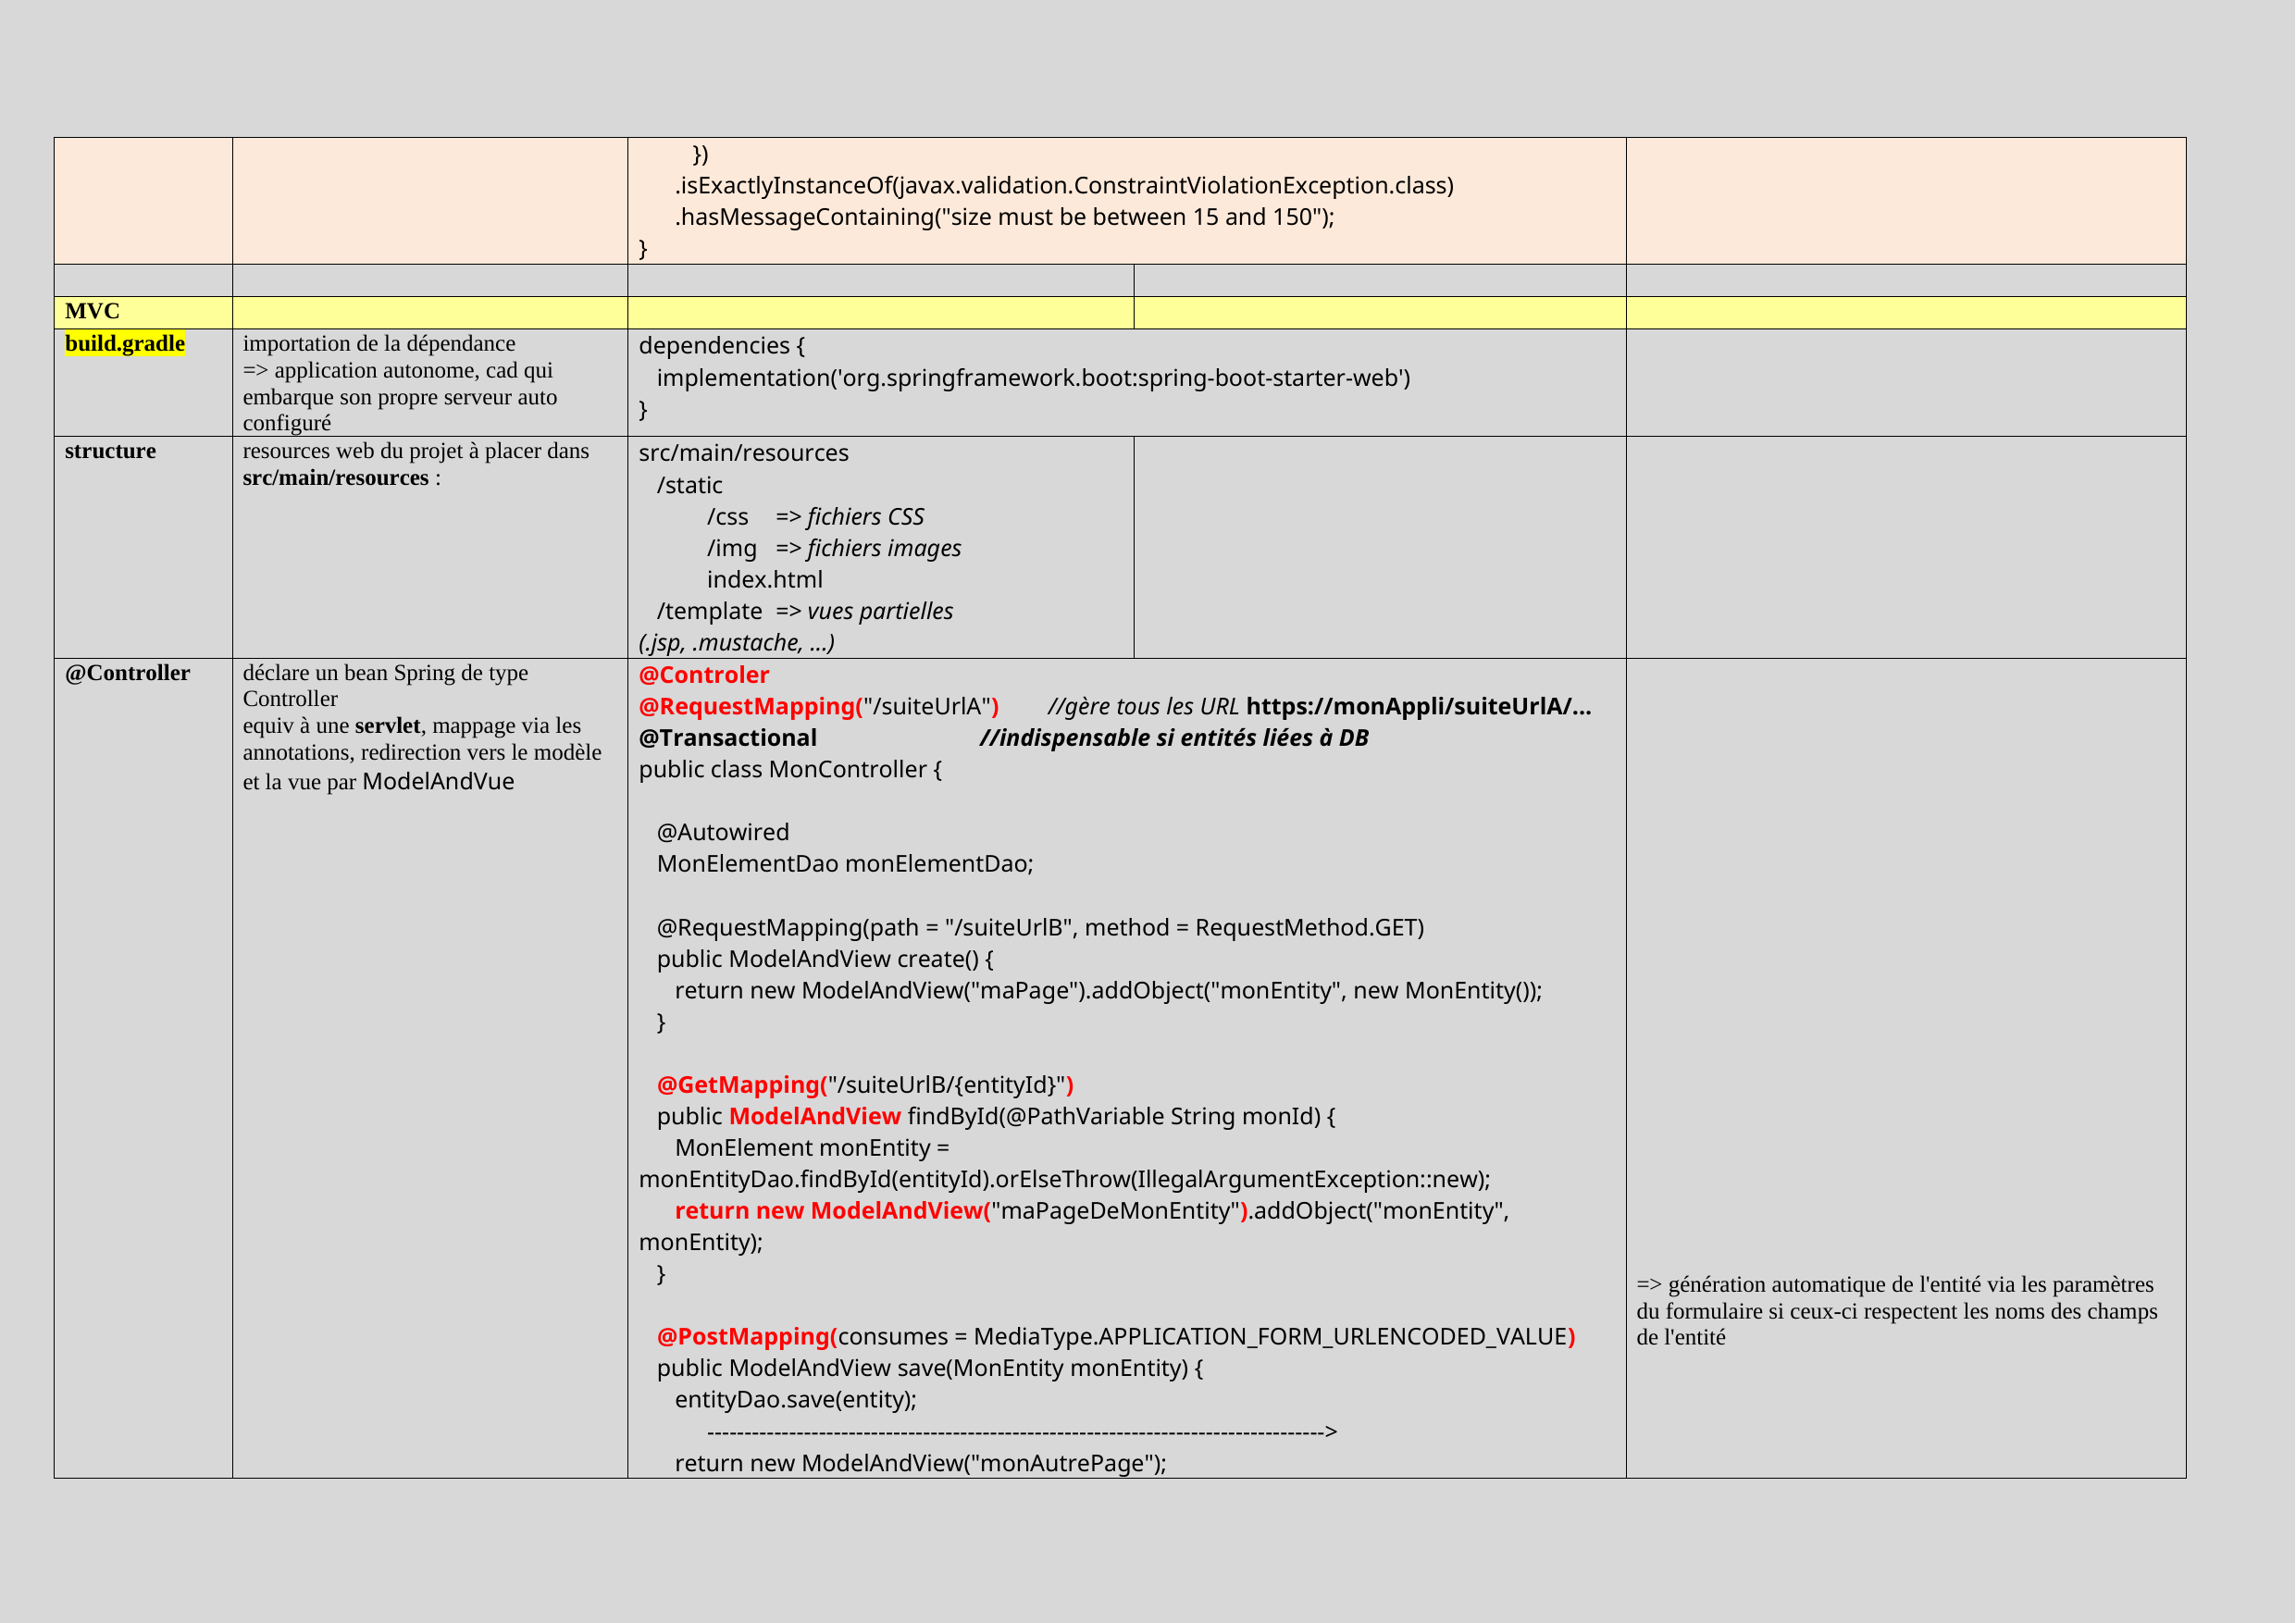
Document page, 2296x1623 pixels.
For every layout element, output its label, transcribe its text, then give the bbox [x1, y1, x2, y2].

table_cell importation de la dépendance => application autonome, cad qui embarque son propre serveur auto configuré [233, 329, 627, 436]
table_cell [233, 659, 627, 1478]
table_cell src/main/resources /static /css => fichiers CSS /img => fichiers images index.html /template => vues partielles (.jsp, .mustache, ...) [628, 437, 1134, 658]
table_cell [1135, 265, 1626, 296]
table_cell MVC [55, 297, 232, 328]
table_cell [628, 265, 1134, 296]
table_cell [1135, 437, 1626, 658]
table_cell [1627, 437, 2186, 658]
table_cell @Controller [55, 659, 232, 1478]
table_cell structure [55, 437, 232, 658]
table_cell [233, 138, 627, 264]
table_cell [1627, 329, 2186, 436]
table_cell [233, 297, 627, 328]
table_cell dependencies { implementation('org.springframework.boot:spring-boot-starter-web') } [628, 329, 1626, 436]
table_cell [628, 297, 1134, 328]
table_cell [1135, 297, 1626, 328]
table_cell [233, 265, 627, 296]
table_cell build.gradle [55, 329, 232, 436]
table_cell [1627, 659, 2186, 1478]
table_cell [1627, 138, 2186, 264]
table_cell Test [55, 138, 232, 264]
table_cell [628, 138, 1626, 264]
table_cell [55, 265, 232, 296]
table_cell [1627, 265, 2186, 296]
table_cell [1627, 297, 2186, 328]
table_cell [628, 659, 1626, 1478]
table_cell resources web du projet à placer dans src/main/resources : [233, 437, 627, 658]
